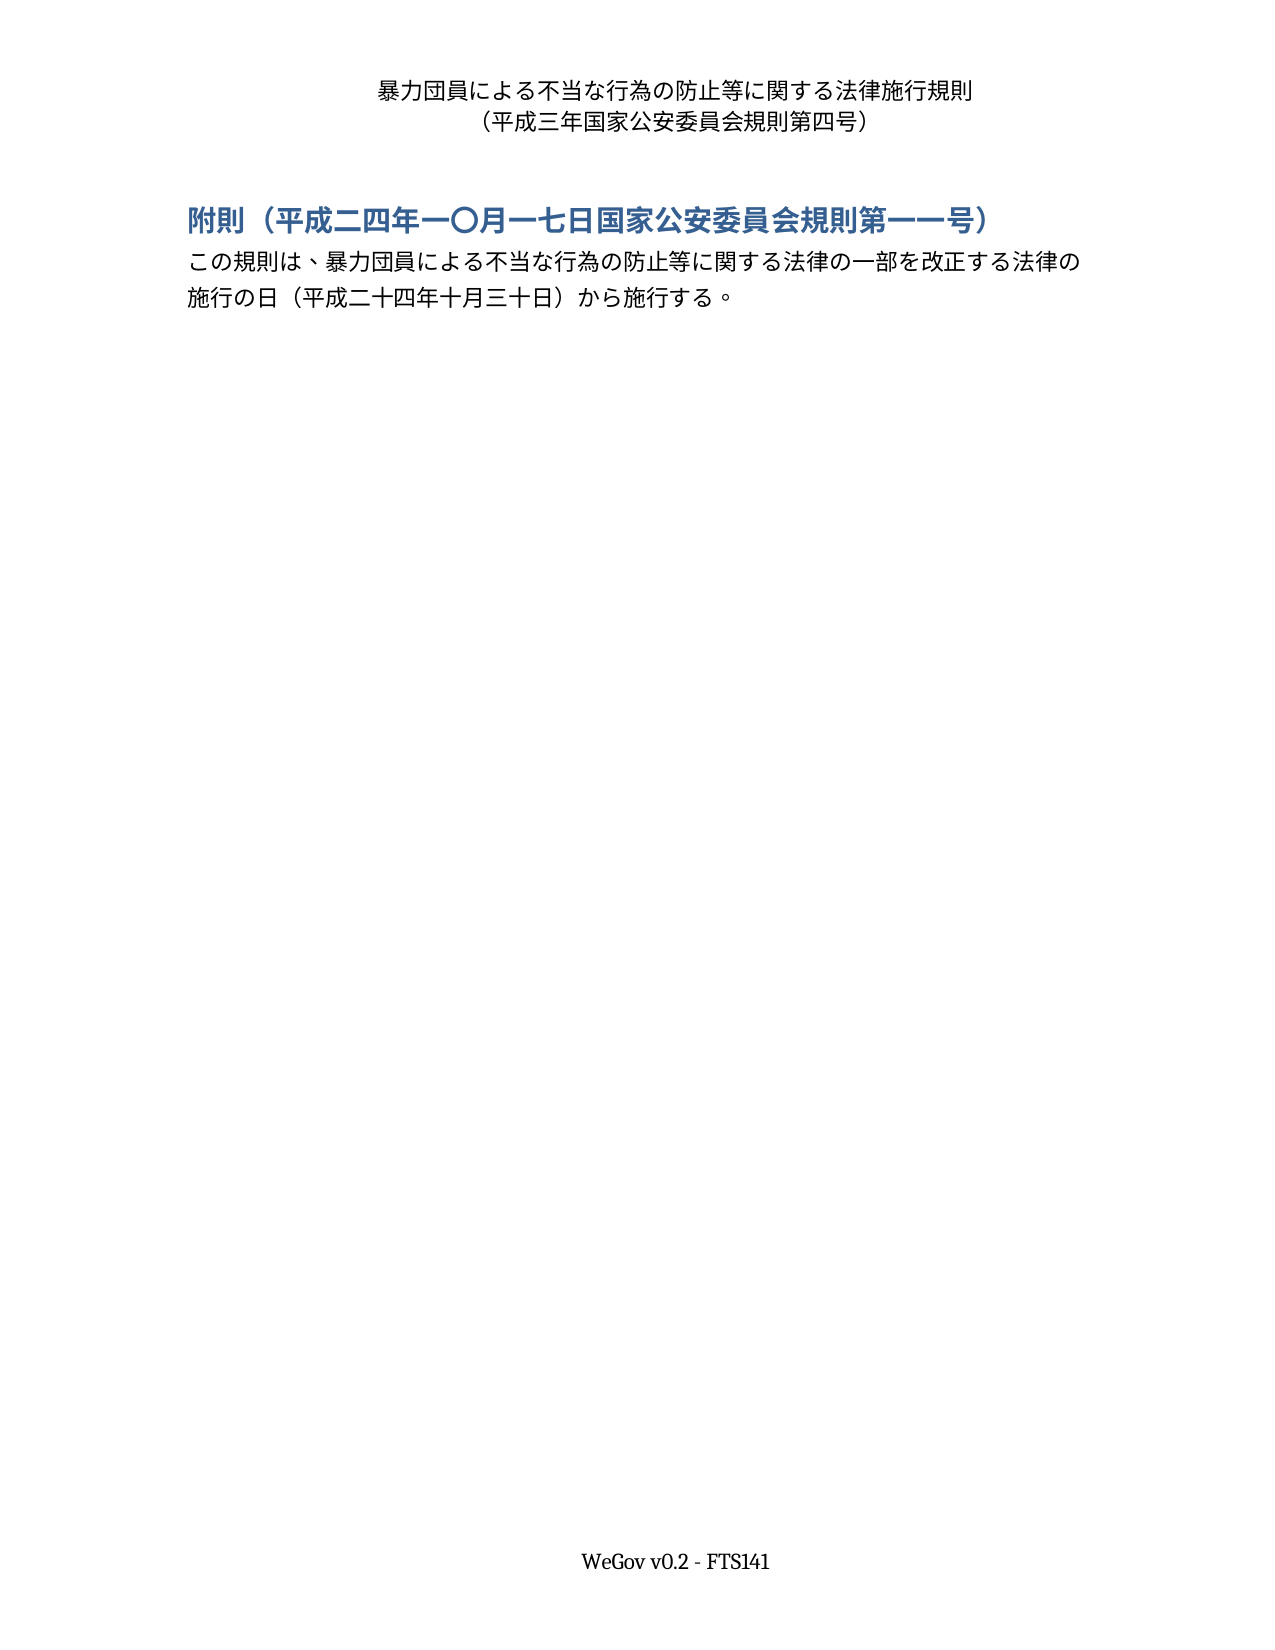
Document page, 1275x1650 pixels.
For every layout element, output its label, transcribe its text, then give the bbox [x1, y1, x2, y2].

text この規則は、暴力団員による不当な行為の防止等に関する法律の一部を改正する法律の施行の日（平成二十四年十月三十日）から施行する。 [187, 246, 1087, 313]
subtitle 附則（平成二四年一〇月一七日国家公安委員会規則第一一号） [187, 200, 1087, 240]
